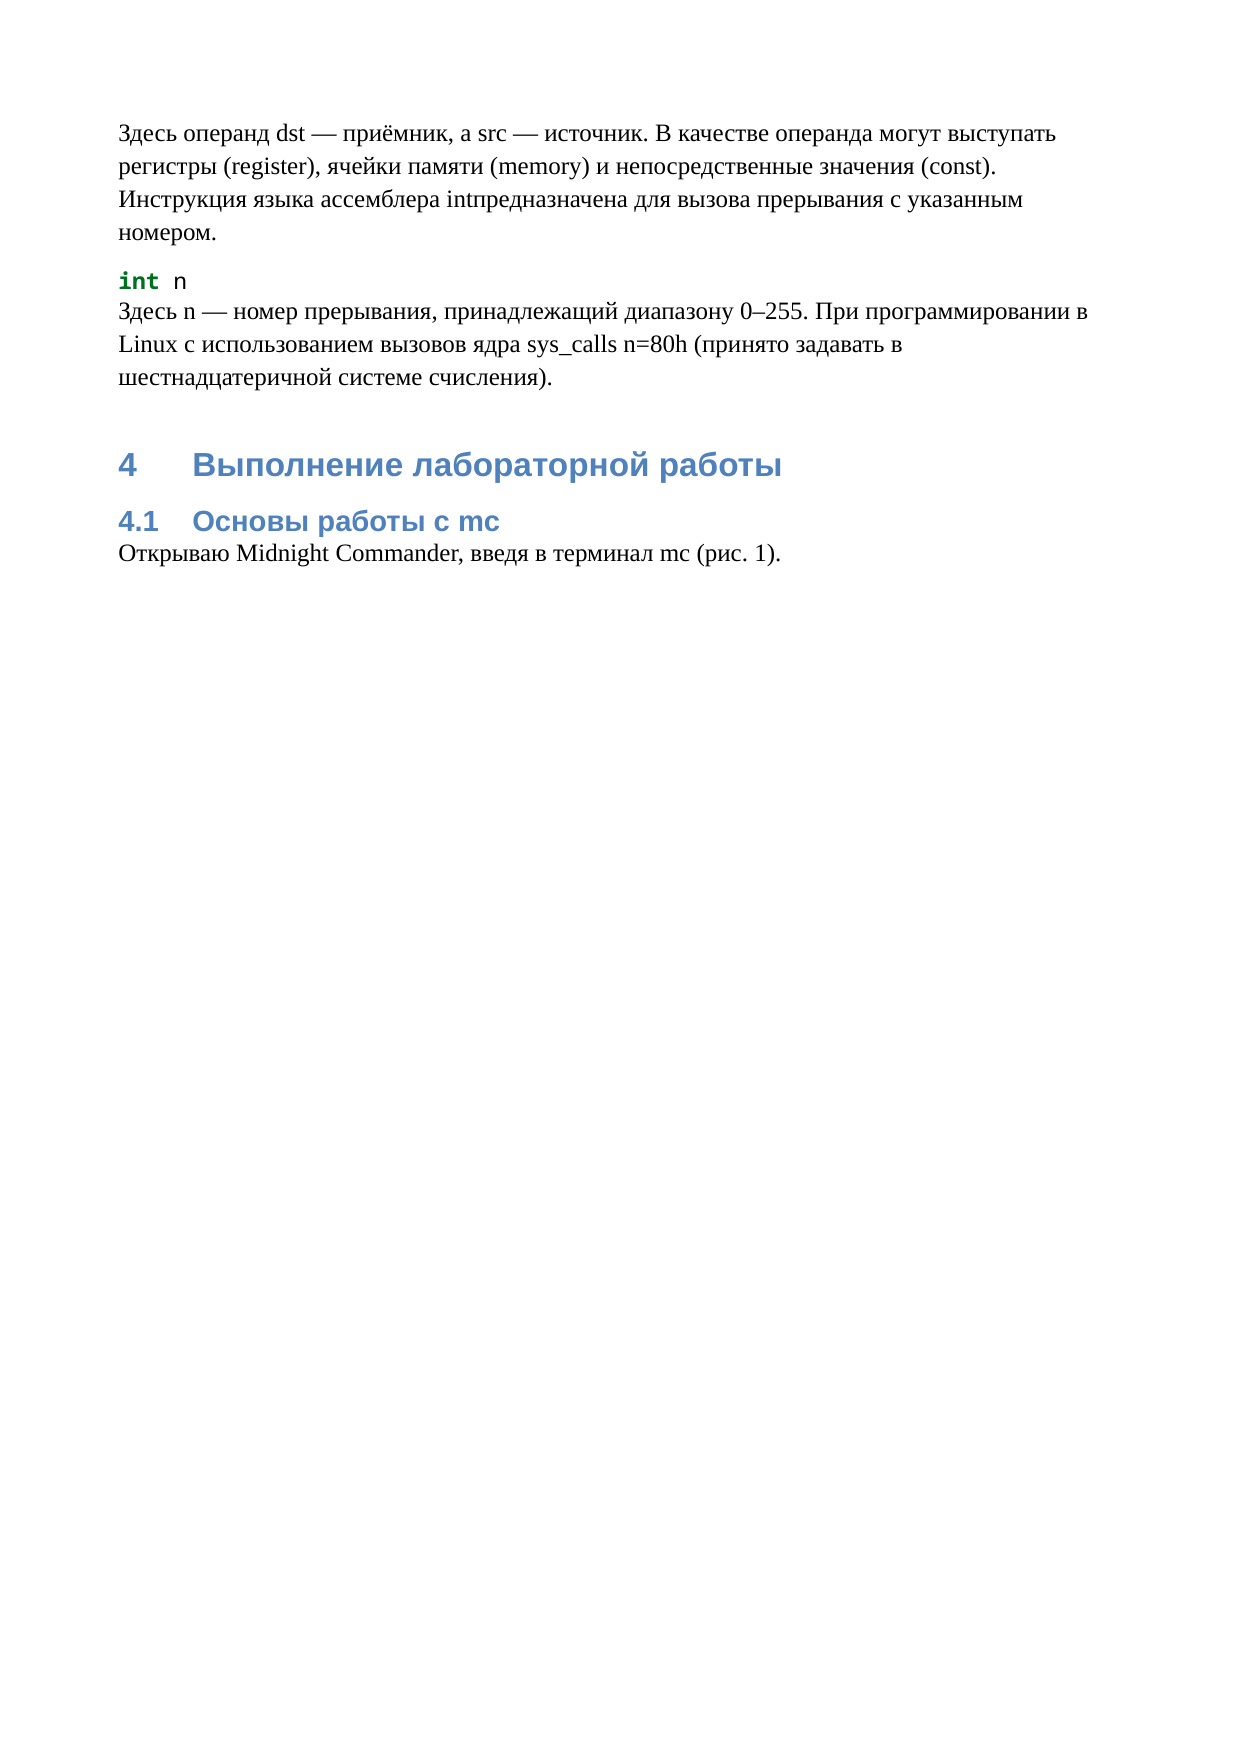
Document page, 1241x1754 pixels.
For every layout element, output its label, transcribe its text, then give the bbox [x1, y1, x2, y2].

text int n [118, 265, 1122, 296]
text Здесь n — номер прерывания, принадлежащий диапазону 0–255. При программировании в Linux с использованием вызовов ядра sys_calls n=80h (принято задавать в шестнадцатеричной системе счисления). [118, 296, 1122, 391]
text Здесь операнд dst — приёмник, а src — источник. В качестве операнда могут выступать регистры (register), ячейки памяти (memory) и непосредственные значения (const). Инструкция языка ассемблера intпредназначена для вызова прерывания с указанным номером. [118, 118, 1122, 246]
subtitle 4.1 Основы работы с mc [118, 504, 1122, 538]
subtitle 4 Выполнение лабораторной работы [118, 445, 1122, 483]
text Открываю Midnight Commander, введя в терминал mc (рис. 1). [118, 538, 1122, 567]
